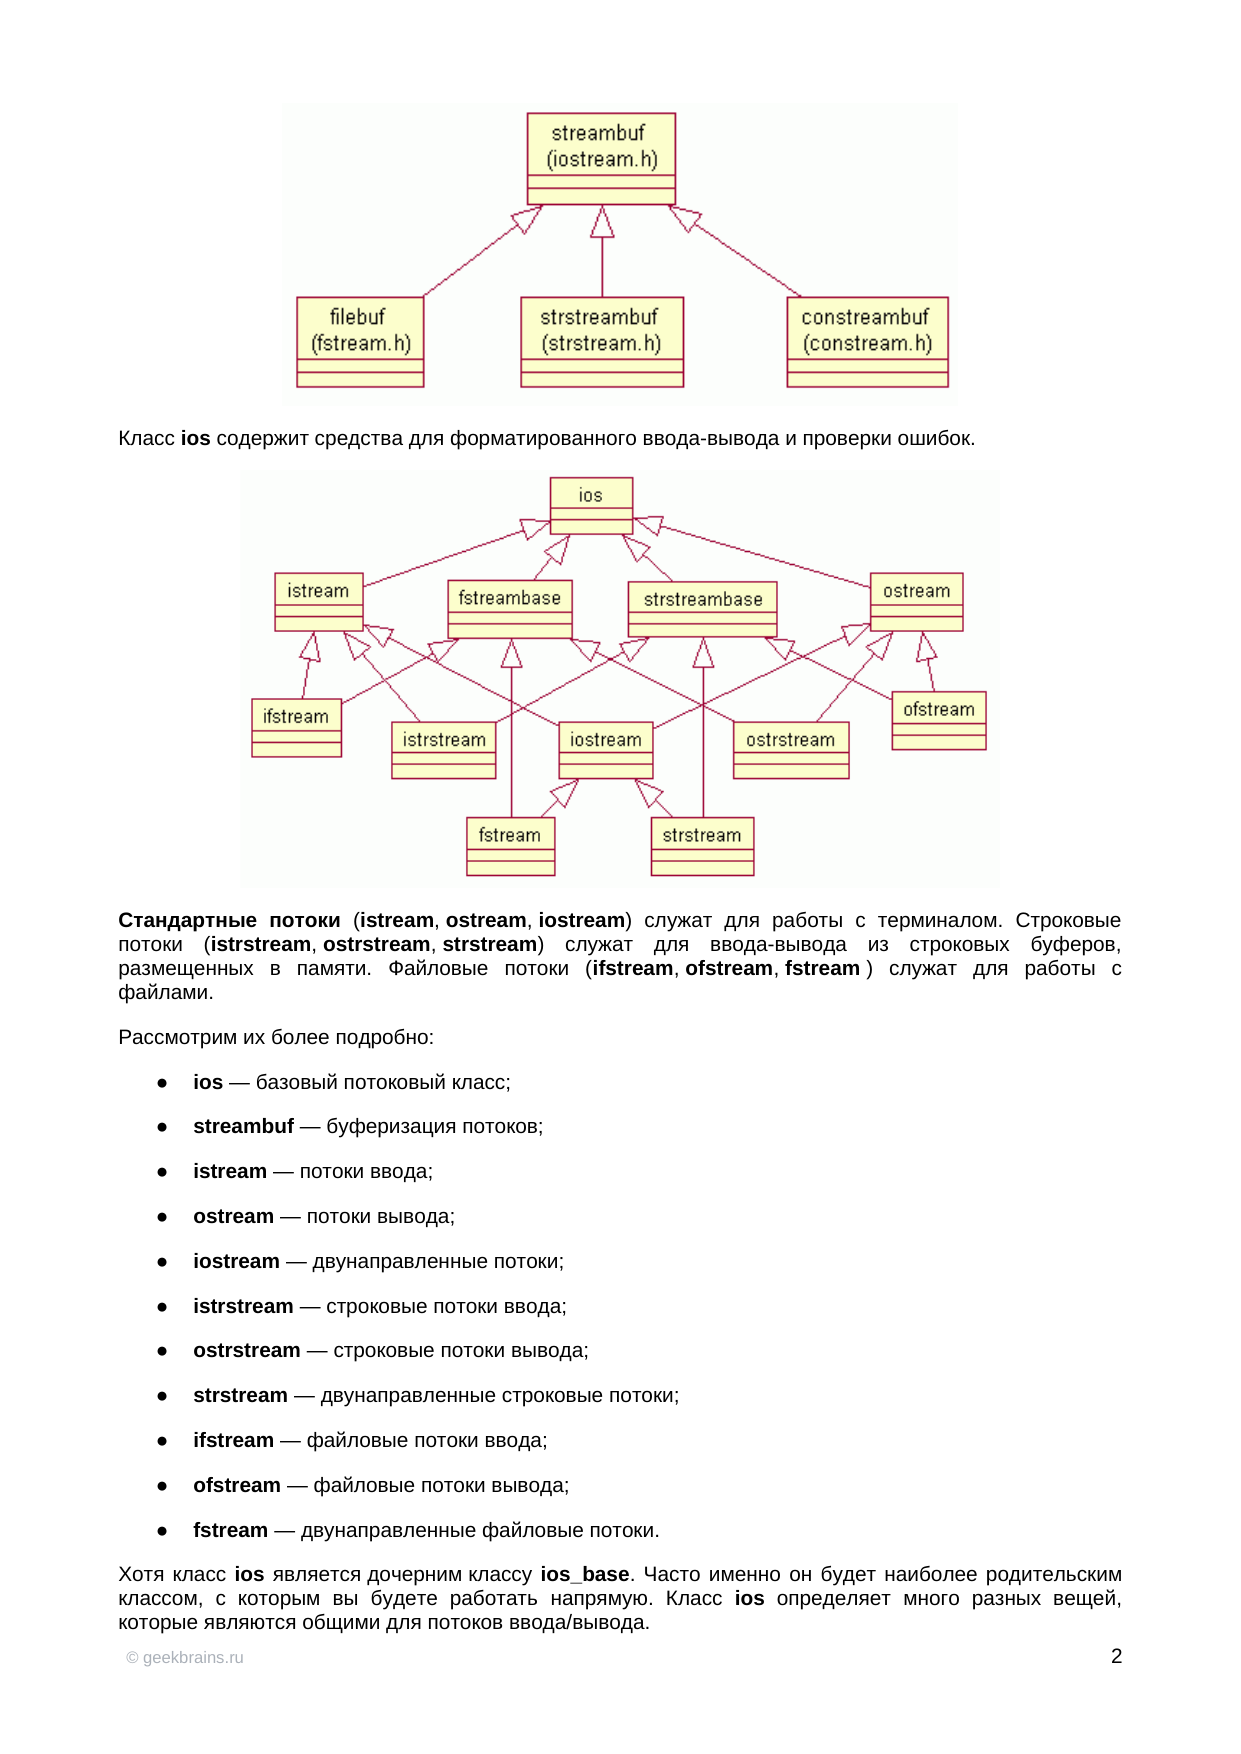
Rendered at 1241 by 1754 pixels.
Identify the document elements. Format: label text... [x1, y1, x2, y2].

list ifstream — файловые потоки ввода; [156, 1428, 1122, 1452]
list ofstream — файловые потоки вывода; [156, 1473, 1122, 1497]
list strstream — двунаправленные строковые потоки; [156, 1383, 1122, 1407]
list ostrstream — строковые потоки вывода; [156, 1338, 1122, 1362]
list ostream — потоки вывода; [156, 1204, 1122, 1228]
list streambuf — буферизация потоков; [156, 1114, 1122, 1138]
list istrstream — строковые потоки ввода; [156, 1293, 1122, 1317]
text Стандартные потоки (istream, ostream, iostream) служат для работы с терминалом. Строковые потоки (istrstream, ostrstream, strstream) служат для ввода-вывода из строковых буферов, размещенных в памяти. Файловые потоки (ifstream, ofstream, fstream ) служат для работы с файлами. [118, 908, 1122, 1004]
list iostream — двунаправленные потоки; [156, 1249, 1122, 1273]
text Рассмотрим их более подробно: [118, 1025, 1122, 1049]
text Хотя класс ios является дочерним классу ios_base. Часто именно он будет наиболее родительским классом, с которым вы будете работать напрямую. Класс ios определяет много разных вещей, которые являются общими для потоков ввода/вывода. [118, 1562, 1122, 1634]
list istream — потоки ввода; [156, 1159, 1122, 1183]
list ios — базовый потоковый класс; [156, 1069, 1122, 1093]
picture [282, 103, 959, 406]
text Класс ios содержит средства для форматированного ввода-вывода и проверки ошибок. [118, 426, 1122, 450]
picture [240, 470, 1000, 888]
list fstream — двунаправленные файловые потоки. [156, 1517, 1122, 1541]
